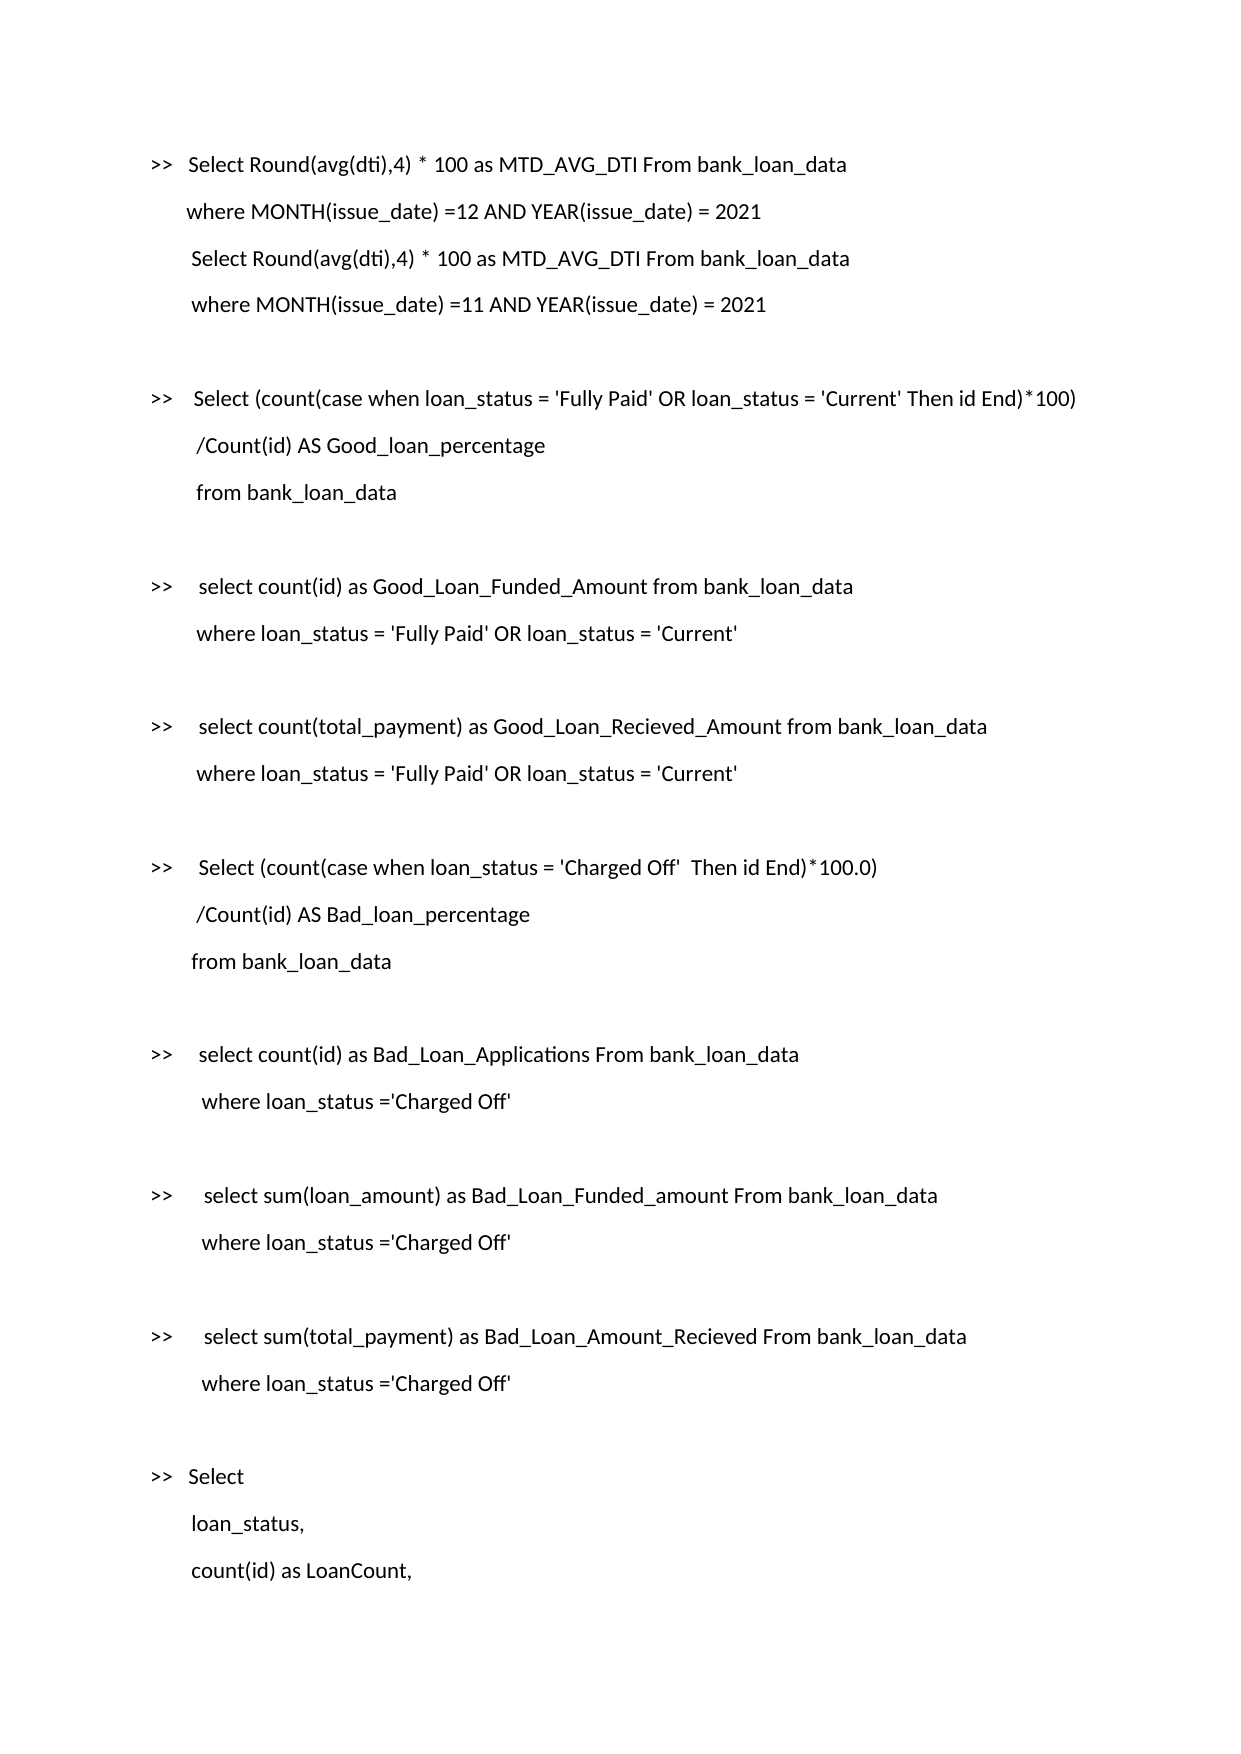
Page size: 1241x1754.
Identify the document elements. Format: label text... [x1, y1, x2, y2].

text >> select sum(loan_amount) as Bad_Loan_Funded_amount From bank_loan_data [150, 1181, 1090, 1209]
text >> select sum(total_payment) as Bad_Loan_Amount_Recieved From bank_loan_data [150, 1322, 1090, 1350]
text >> select count(total_payment) as Good_Loan_Recieved_Amount from bank_loan_data [150, 712, 1090, 741]
text where loan_status ='Charged Off' [150, 1087, 1090, 1116]
text where MONTH(issue_date) =12 AND YEAR(issue_date) = 2021 [150, 197, 1090, 225]
text /Count(id) AS Bad_loan_percentage [150, 900, 1090, 928]
text loan_status, [150, 1509, 1090, 1537]
text >> Select [150, 1462, 1090, 1491]
text where MONTH(issue_date) =11 AND YEAR(issue_date) = 2021 [150, 291, 1090, 319]
text from bank_loan_data [150, 478, 1090, 506]
text >> Select (count(case when loan_status = 'Fully Paid' OR loan_status = 'Current' Then id End)*100) [150, 384, 1090, 412]
text Select Round(avg(dti),4) * 100 as MTD_AVG_DTI From bank_loan_data [150, 244, 1090, 272]
text where loan_status = 'Fully Paid' OR loan_status = 'Current' [150, 619, 1090, 647]
text where loan_status ='Charged Off' [150, 1369, 1090, 1397]
text >> select count(id) as Good_Loan_Funded_Amount from bank_loan_data [150, 572, 1090, 600]
text count(id) as LoanCount, [150, 1556, 1090, 1584]
text where loan_status = 'Fully Paid' OR loan_status = 'Current' [150, 759, 1090, 787]
text where loan_status ='Charged Off' [150, 1228, 1090, 1256]
text >> Select Round(avg(dti),4) * 100 as MTD_AVG_DTI From bank_loan_data [150, 150, 1090, 178]
text >> select count(id) as Bad_Loan_Applications From bank_loan_data [150, 1041, 1090, 1069]
text from bank_loan_data [150, 947, 1090, 975]
text >> Select (count(case when loan_status = 'Charged Off' Then id End)*100.0) [150, 853, 1090, 881]
text /Count(id) AS Good_loan_percentage [150, 431, 1090, 459]
